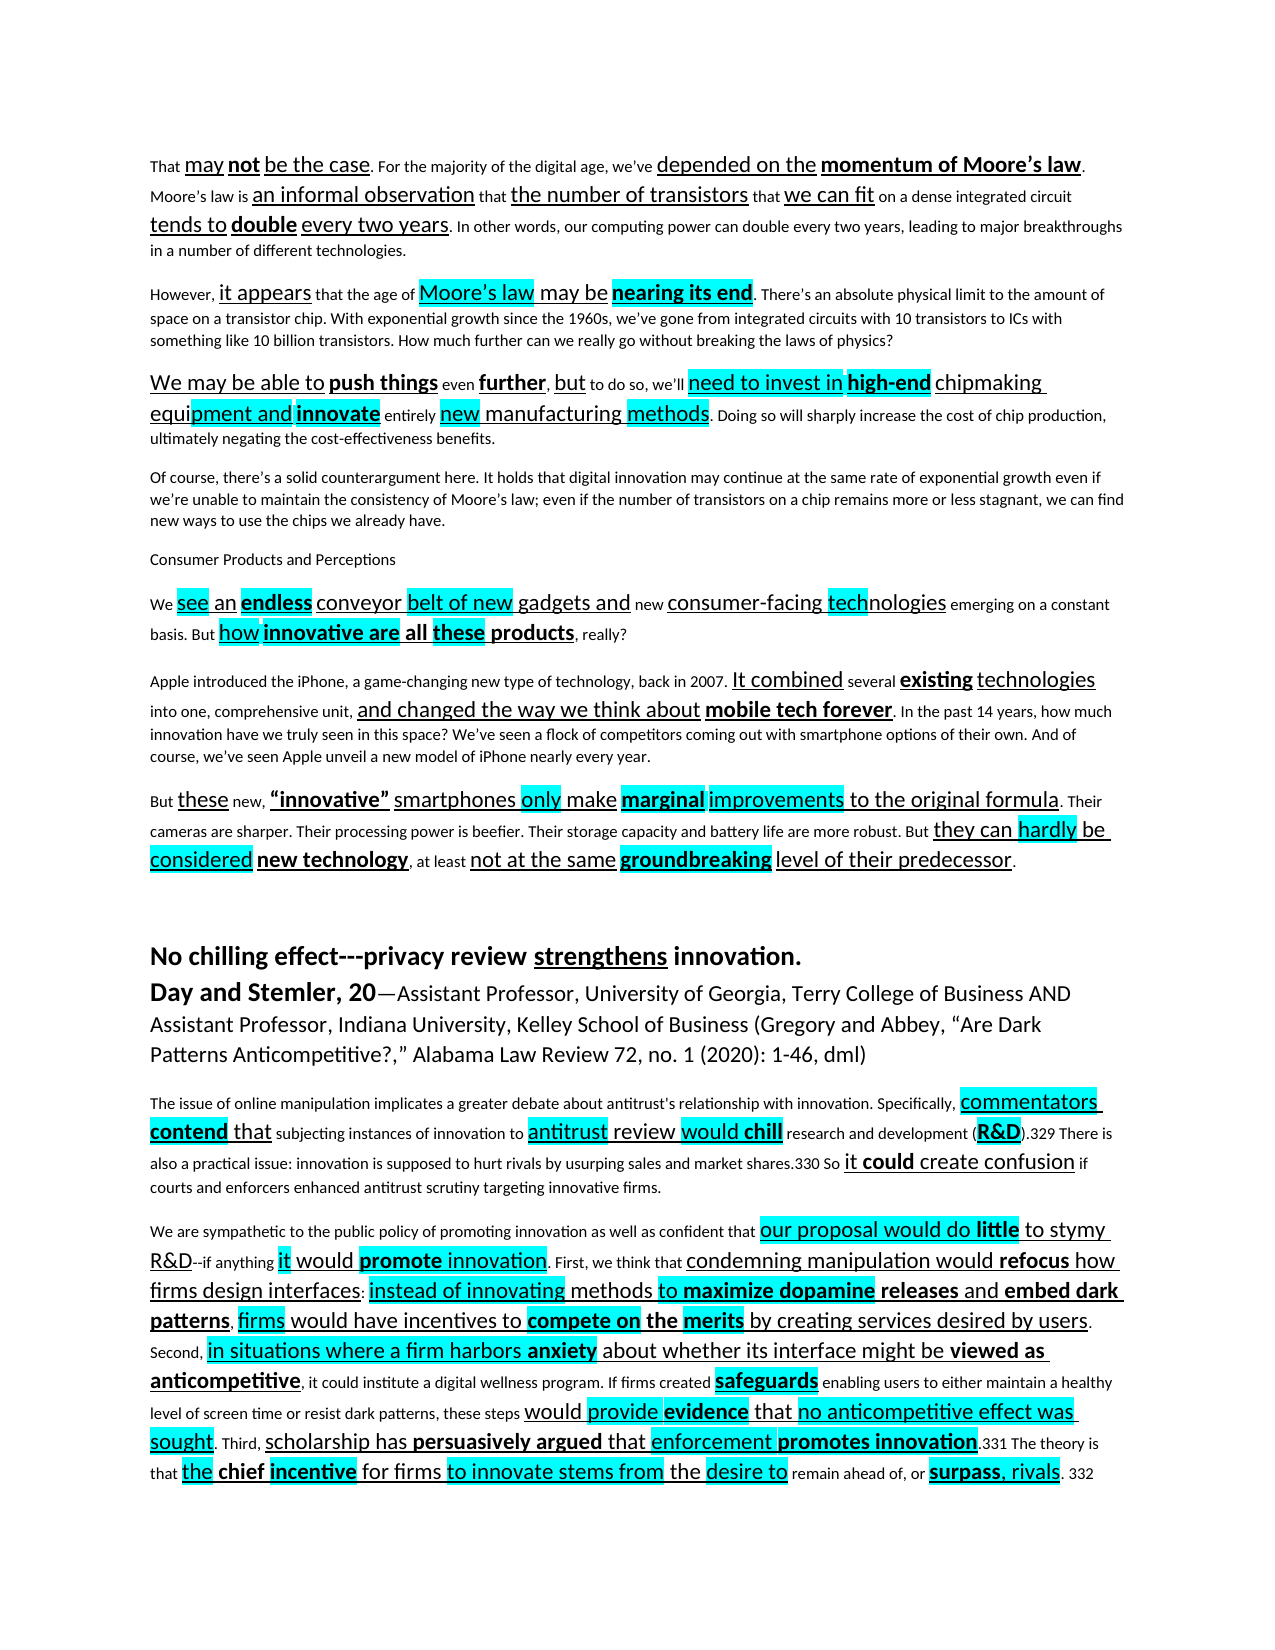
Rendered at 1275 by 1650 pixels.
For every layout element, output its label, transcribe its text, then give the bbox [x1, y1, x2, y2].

text Consumer Products and Perceptions [150, 549, 1125, 569]
text But these new, “innovative” smartphones only make marginal improvements to the original formula. Their cameras are sharper. Their processing power is beefier. Their storage capacity and battery life are more robust. But they can hardly be considered new technology, at least not at the same groundbreaking level of their predecessor. [150, 785, 1125, 873]
text That may not be the case. For the majority of the digital age, we’ve depended on the momentum of Moore’s law. Moore’s law is an informal observation that the number of transistors that we can fit on a dense integrated circuit tends to double every two years. In other words, our computing power can double every two years, leading to major breakthroughs in a number of different technologies. [150, 150, 1125, 260]
text Of course, there’s a solid counterargument here. It holds that digital innovation may continue at the same rate of exponential growth even if we’re unable to maintain the consistency of Moore’s law; even if the number of transistors on a chip remains more or less stagnant, we can find new ways to use the chips we already have. [150, 467, 1125, 531]
text We may be able to push things even further, but to do so, we’ll need to invest in high-end chipmaking equipment and innovate entirely new manufacturing methods. Doing so will sharply increase the cost of chip production, ultimately negating the cost-effectiveness benefits. [150, 368, 1125, 449]
subtitle No chilling effect---privacy review strengthens innovation. [150, 939, 1125, 972]
text We see an endless conveyor belt of new gadgets and new consumer-facing technologies emerging on a constant basis. But how innovative are all these products, really? [150, 588, 1125, 646]
text The issue of online manipulation implicates a greater debate about antitrust's relationship with innovation. Specifically, commentators contend that subjecting instances of innovation to antitrust review would chill research and development (R&D).329 There is also a practical issue: innovation is supposed to hurt rivals by usurping sales and market shares.330 So it could create confusion if courts and enforcers enhanced antitrust scrutiny targeting innovative firms. [150, 1087, 1125, 1197]
text However, it appears that the age of Moore’s law may be nearing its end. There’s an absolute physical limit to the amount of space on a transistor chip. With exponential growth since the 1960s, we’ve gone from integrated circuits with 10 transistors to ICs with something like 10 billion transistors. How much further can we really go without breaking the laws of physics? [150, 278, 1125, 350]
text Apple introduced the iPhone, a game-changing new type of technology, back in 2007. It combined several existing technologies into one, comprehensive unit, and changed the way we think about mobile tech forever. In the past 14 years, how much innovation have we truly seen in this space? We’ve seen a flock of competitors coming out with smartphone options of their own. And of course, we’ve seen Apple unveil a new model of iPhone nearly every year. [150, 665, 1125, 767]
text Day and Stemler, 20—Assistant Professor, University of Georgia, Terry College of Business AND Assistant Professor, Indiana University, Kelley School of Business (Gregory and Abbey, “Are Dark Patterns Anticompetitive?,” Alabama Law Review 72, no. 1 (2020): 1-46, dml) [150, 975, 1125, 1068]
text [150, 1216, 1125, 1485]
